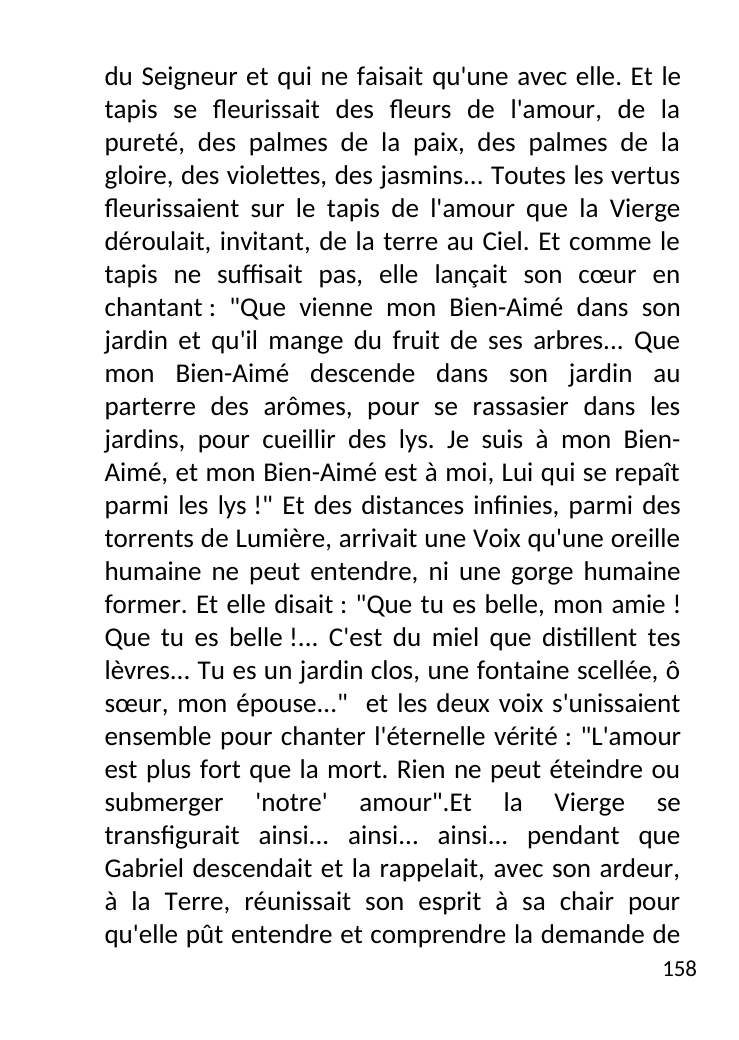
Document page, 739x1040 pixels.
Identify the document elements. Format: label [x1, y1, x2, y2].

text [104, 59, 681, 951]
